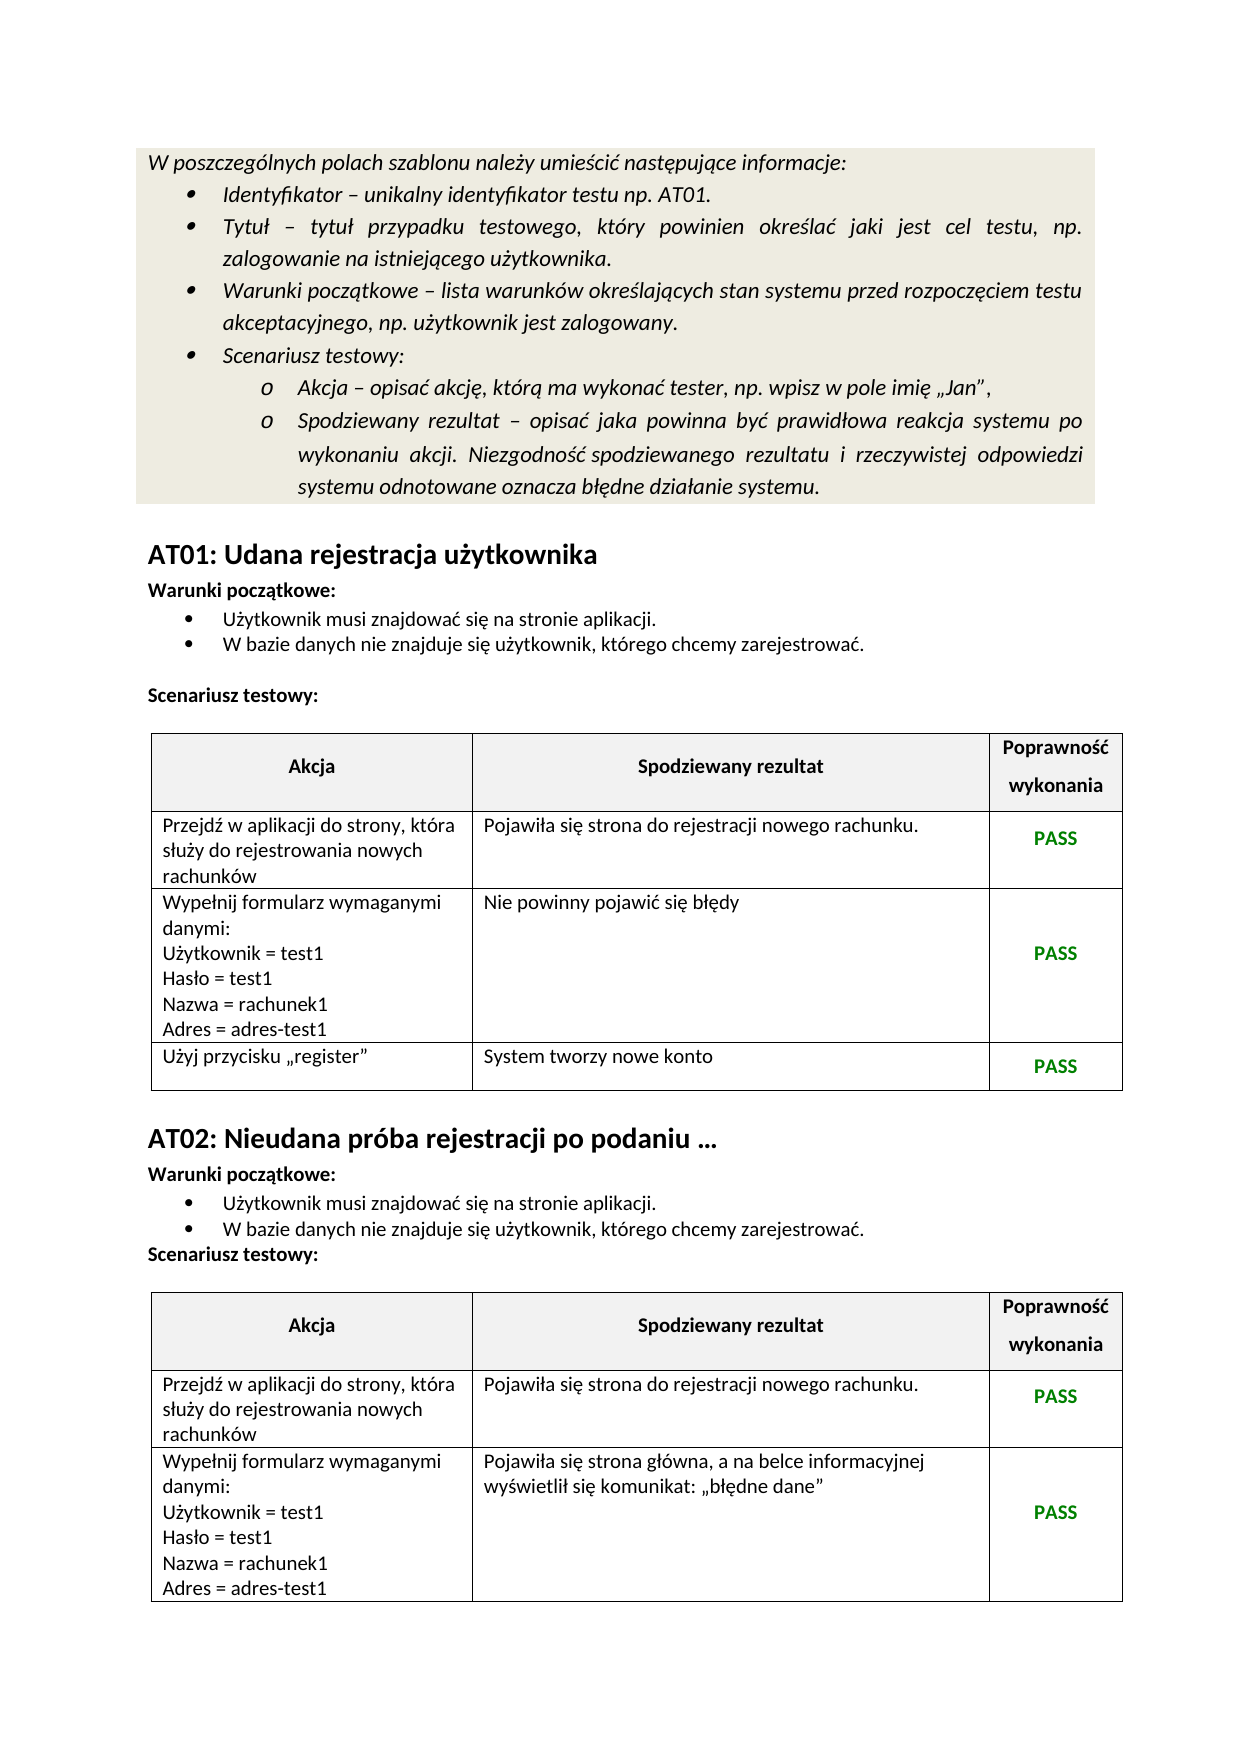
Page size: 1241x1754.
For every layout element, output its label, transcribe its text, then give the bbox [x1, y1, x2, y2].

table_cell Wypełnij formularz wymaganymi danymi: Użytkownik = test1 Hasło = test1 Nazwa = rachunek1 Adres = adres-test1 [152, 889, 472, 1042]
table_header Poprawność wykonania [990, 734, 1122, 811]
table_cell Nie powinny pojawić się błędy [473, 889, 989, 1042]
table_cell PASS [990, 1448, 1122, 1601]
table_header Akcja [152, 734, 472, 811]
list Użytkownik musi znajdować się na stronie aplikacji. [185, 606, 1093, 632]
table_cell Użyj przycisku „register” [152, 1043, 472, 1090]
table_cell PASS [990, 889, 1122, 1042]
table_cell Przejdź w aplikacji do strony, która służy do rejestrowania nowych rachunków [152, 812, 472, 888]
table_cell PASS [990, 1371, 1122, 1447]
text Scenariusz testowy: [148, 682, 1093, 708]
list W bazie danych nie znajduje się użytkownik, którego chcemy zarejestrować. [185, 632, 1093, 657]
table_header Poprawność wykonania [990, 1293, 1122, 1370]
text Scenariusz testowy: [148, 1241, 1093, 1267]
table_cell Wypełnij formularz wymaganymi danymi: Użytkownik = test1 Hasło = test1 Nazwa = rachunek1 Adres = adres-test1 [152, 1448, 472, 1601]
table_cell System tworzy nowe konto [473, 1043, 989, 1090]
table_cell Pojawiła się strona główna, a na belce informacyjnej wyświetlił się komunikat: „błędne dane” [473, 1448, 989, 1601]
table_header Akcja [152, 1293, 472, 1370]
text AT02: Nieudana próba rejestracji po podaniu … [148, 1120, 1093, 1156]
list W bazie danych nie znajduje się użytkownik, którego chcemy zarejestrować. [185, 1216, 1093, 1241]
table_cell PASS [990, 1043, 1122, 1090]
table_cell Pojawiła się strona do rejestracji nowego rachunku. [473, 1371, 989, 1447]
list Użytkownik musi znajdować się na stronie aplikacji. [185, 1190, 1093, 1216]
table_cell Przejdź w aplikacji do strony, która służy do rejestrowania nowych rachunków [152, 1371, 472, 1447]
text Warunki początkowe: [148, 577, 1093, 602]
table_header Spodziewany rezultat [473, 734, 989, 811]
text AT01: Udana rejestracja użytkownika [148, 536, 1093, 572]
table_header Spodziewany rezultat [473, 1293, 989, 1370]
table_header W poszczególnych polach szablonu należy umieścić następujące informacje: Identyfikator – unikalny identyfikator testu np. AT01. Tytuł – tytuł przypadku testowego, który powinien określać jaki jest cel testu, np. zalogowanie na istniejącego użytkownika. Warunki początkowe – lista warunków określających stan systemu przed rozpoczęciem testu akceptacyjnego, np. użytkownik jest zalogowany. Scenariusz testowy: Akcja – opisać akcję, którą ma wykonać tester, np. wpisz w pole imię „Jan”, Spodziewany rezultat – opisać jaka powinna być prawidłowa reakcja systemu po wykonaniu akcji. Niezgodność spodziewanego rezultatu i rzeczywistej odpowiedzi systemu odnotowane oznacza błędne działanie systemu. [136, 148, 1095, 504]
text Warunki początkowe: [148, 1161, 1093, 1187]
table_cell Pojawiła się strona do rejestracji nowego rachunku. [473, 812, 989, 888]
table_cell PASS [990, 812, 1122, 888]
